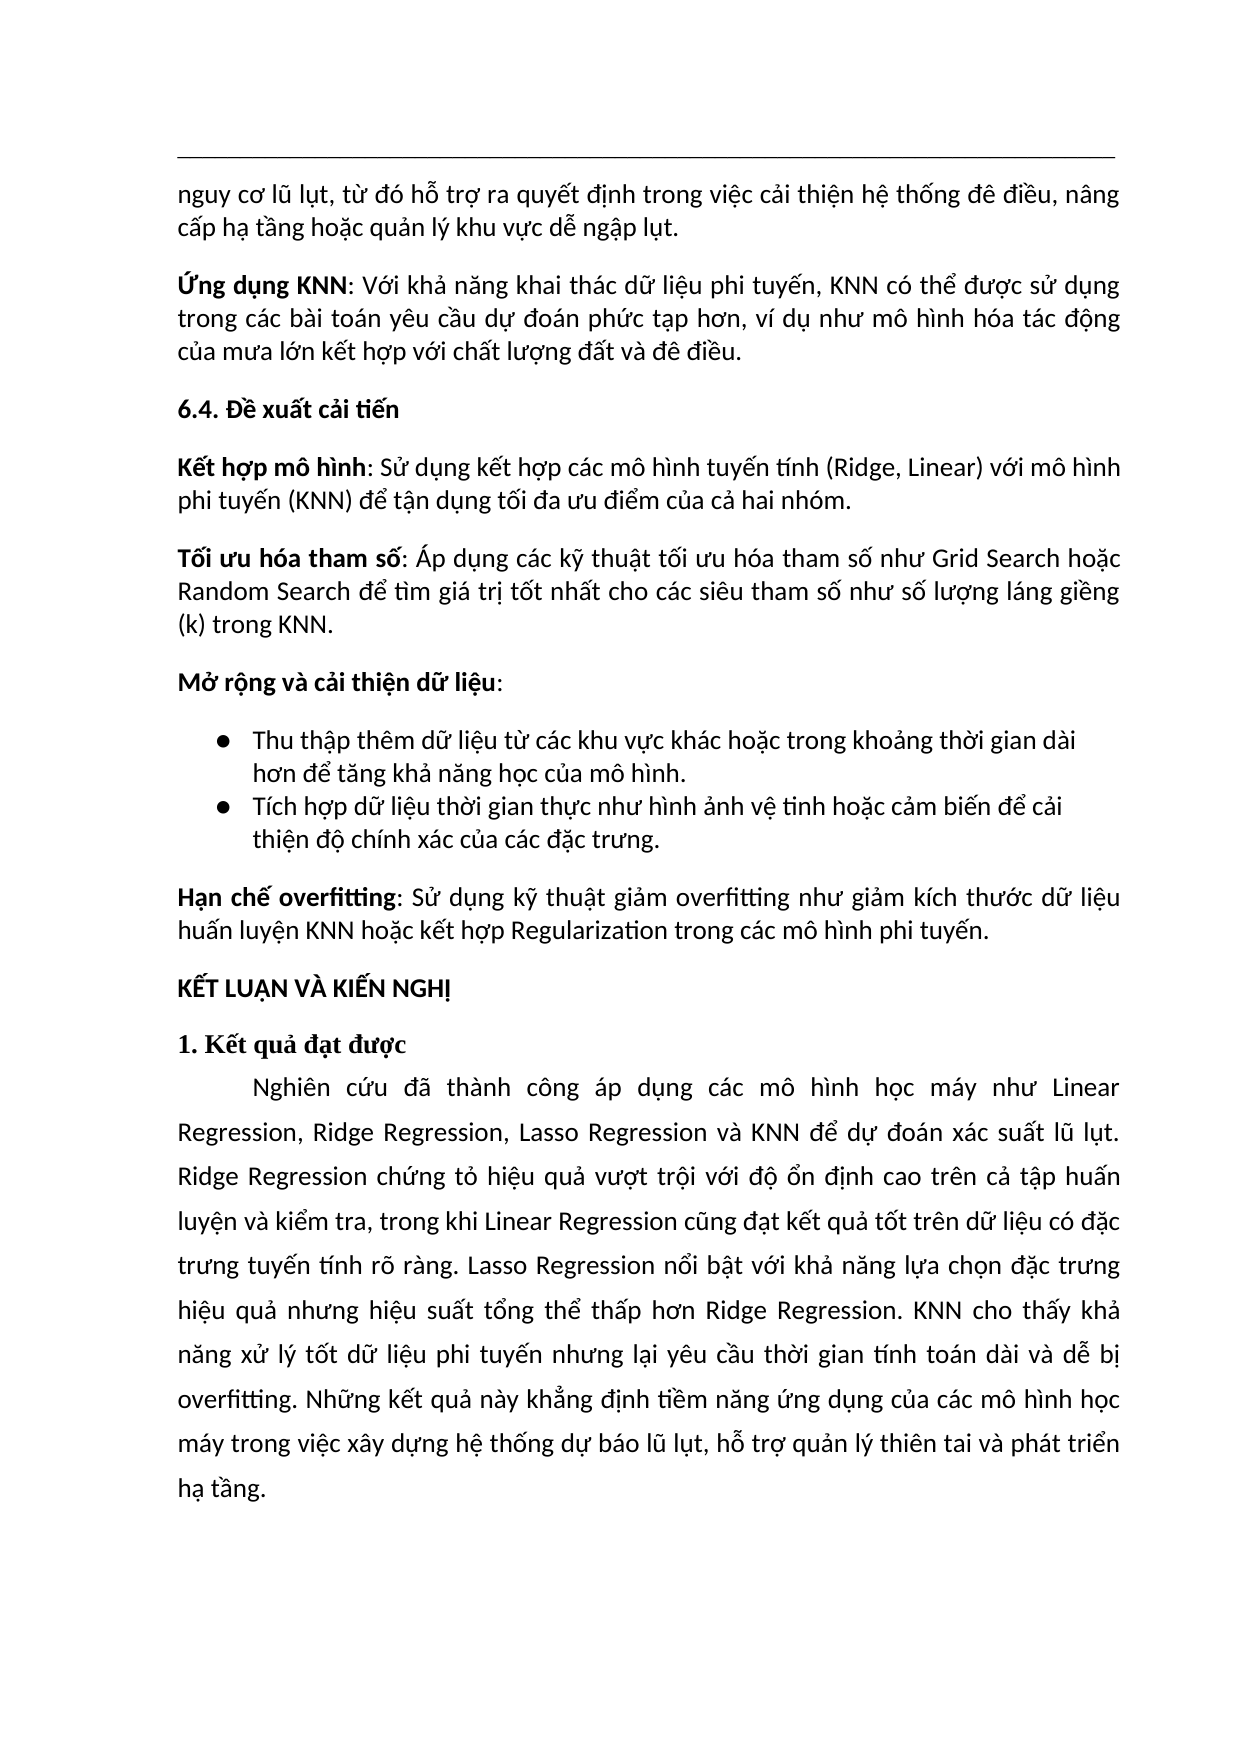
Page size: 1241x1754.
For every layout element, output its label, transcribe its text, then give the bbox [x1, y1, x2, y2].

text Hạn chế overfitting: Sử dụng kỹ thuật giảm overfitting như giảm kích thước dữ liệu huấn luyện KNN hoặc kết hợp Regularization trong các mô hình phi tuyến. [177, 881, 1122, 947]
list Thu thập thêm dữ liệu từ các khu vực khác hoặc trong khoảng thời gian dài hơn để tăng khả năng học của mô hình. [215, 723, 1122, 789]
text Tối ưu hóa tham số: Áp dụng các kỹ thuật tối ưu hóa tham số như Grid Search hoặc Random Search để tìm giá trị tốt nhất cho các siêu tham số như số lượng láng giềng (k) trong KNN. [177, 541, 1122, 640]
text Ứng dụng KNN: Với khả năng khai thác dữ liệu phi tuyến, KNN có thể được sử dụng trong các bài toán yêu cầu dự đoán phức tạp hơn, ví dụ như mô hình hóa tác động của mưa lớn kết hợp với chất lượng đất và đê điều. [177, 268, 1122, 367]
subtitle 6.4. Đề xuất cải tiến [177, 392, 1122, 425]
text Mở rộng và cải thiện dữ liệu: [177, 665, 1122, 698]
subtitle 1. Kết quả đạt được [177, 1028, 1122, 1060]
list Tích hợp dữ liệu thời gian thực như hình ảnh vệ tinh hoặc cảm biến để cải thiện độ chính xác của các đặc trưng. [215, 789, 1122, 856]
subtitle KẾT LUẬN VÀ KIẾN NGHỊ [177, 972, 1122, 1004]
text Kết hợp mô hình: Sử dụng kết hợp các mô hình tuyến tính (Ridge, Linear) với mô hình phi tuyến (KNN) để tận dụng tối đa ưu điểm của cả hai nhóm. [177, 450, 1122, 516]
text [177, 177, 1122, 243]
text Nghiên cứu đã thành công áp dụng các mô hình học máy như Linear Regression, Ridge Regression, Lasso Regression và KNN để dự đoán xác suất lũ lụt. Ridge Regression chứng tỏ hiệu quả vượt trội với độ ổn định cao trên cả tập huấn luyện và kiểm tra, trong khi Linear Regression cũng đạt kết quả tốt trên dữ liệu có đặc trưng tuyến tính rõ ràng. Lasso Regression nổi bật với khả năng lựa chọn đặc trưng hiệu quả nhưng hiệu suất tổng thể thấp hơn Ridge Regression. KNN cho thấy khả năng xử lý tốt dữ liệu phi tuyến nhưng lại yêu cầu thời gian tính toán dài và dễ bị overfitting. Những kết quả này khẳng định tiềm năng ứng dụng của các mô hình học máy trong việc xây dựng hệ thống dự báo lũ lụt, hỗ trợ quản lý thiên tai và phát triển hạ tầng. [177, 1071, 1122, 1504]
